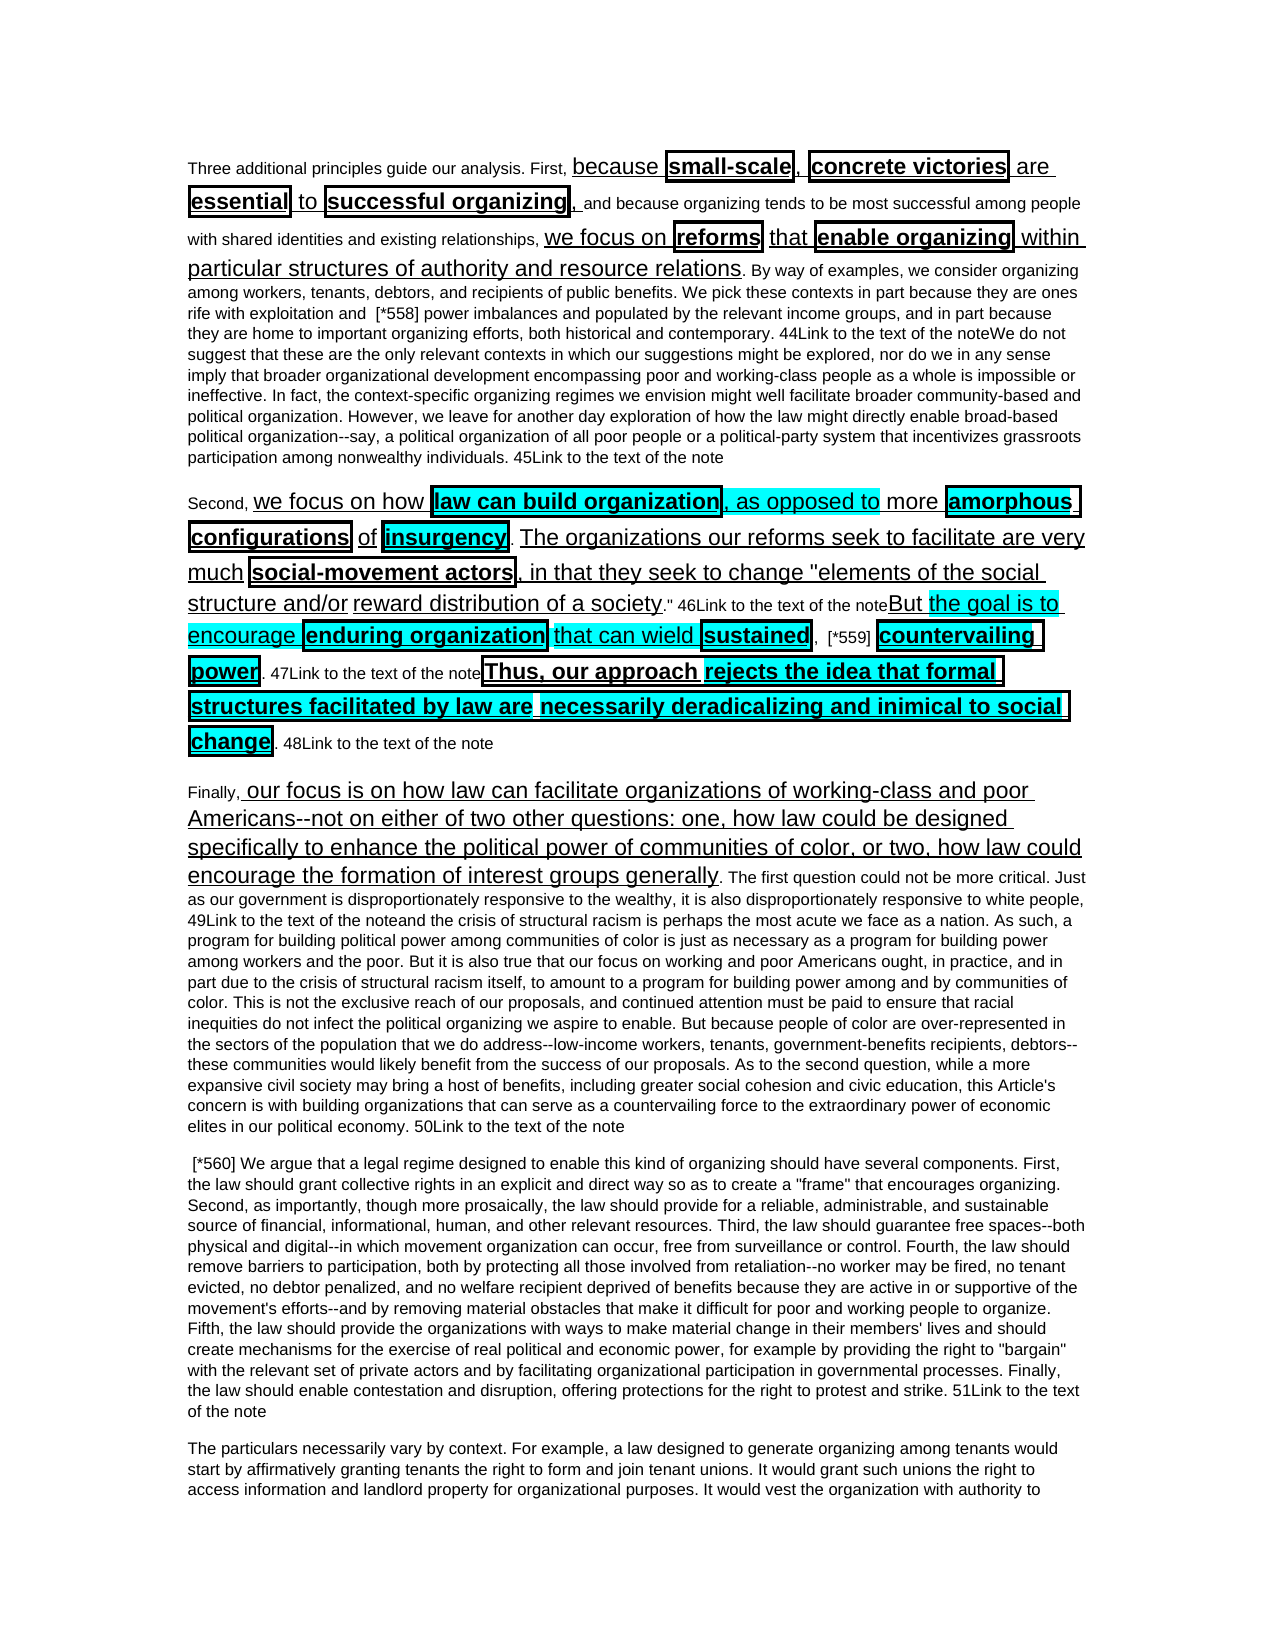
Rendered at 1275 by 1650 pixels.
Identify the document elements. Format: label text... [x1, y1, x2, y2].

text Three additional principles guide our analysis. First, because small-scale, concrete victories are essential to successful organizing, and because organizing tends to be most successful among people with shared identities and existing relationships, we focus on reforms that enable organizing within particular structures of authority and resource relations. By way of examples, we consider organizing among workers, tenants, debtors, and recipients of public benefits. We pick these contexts in part because they are ones rife with exploitation and [*558] power imbalances and populated by the relevant income groups, and in part because they are home to important organizing efforts, both historical and contemporary. 44Link to the text of the noteWe do not suggest that these are the only relevant contexts in which our suggestions might be explored, nor do we in any sense imply that broader organizational development encompassing poor and working-class people as a whole is impossible or ineffective. In fact, the context-specific organizing regimes we envision might well facilitate broader community-based and political organization. However, we leave for another day exploration of how the law might directly enable broad-based political organization--say, a political organization of all poor people or a political-party system that incentivizes grassroots participation among nonwealthy individuals. 45Link to the text of the note [187, 150, 1087, 467]
text Finally, our focus is on how law can facilitate organizations of working-class and poor Americans--not on either of two other questions: one, how law could be designed specifically to enhance the political power of communities of color, or two, how law could encourage the formation of interest groups generally. The first question could not be more critical. Just as our government is disproportionately responsive to the wealthy, it is also disproportionately responsive to white people, 49Link to the text of the noteand the crisis of structural racism is perhaps the most acute we face as a nation. As such, a program for building political power among communities of color is just as necessary as a program for building power among workers and the poor. But it is also true that our focus on working and poor Americans ought, in practice, and in part due to the crisis of structural racism itself, to amount to a program for building power among and by communities of color. This is not the exclusive reach of our proposals, and continued attention must be paid to ensure that racial inequities do not infect the political organizing we aspire to enable. But because people of color are over-represented in the sectors of the population that we do address--low-income workers, tenants, government-benefits recipients, debtors--these communities would likely benefit from the success of our proposals. As to the second question, while a more expansive civil society may bring a host of benefits, including greater social cohesion and civic education, this Article's concern is with building organizations that can serve as a countervailing force to the extraordinary power of economic elites in our political economy. 50Link to the text of the note [187, 777, 1087, 1136]
text Second, we focus on how law can build organization, as opposed to more amorphous configurations of insurgency. The organizations our reforms seek to facilitate are very much social-movement actors, in that they seek to change "elements of the social structure and/or reward distribution of a society." 46Link to the text of the noteBut the goal is to encourage enduring organization that can wield sustained, [*559] countervailing power. 47Link to the text of the noteThus, our approach rejects the idea that formal structures facilitated by law are necessarily deradicalizing and inimical to social change. 48Link to the text of the note [187, 485, 1087, 757]
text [187, 1439, 1087, 1499]
text [*560] We argue that a legal regime designed to enable this kind of organizing should have several components. First, the law should grant collective rights in an explicit and direct way so as to create a "frame" that encourages organizing. Second, as importantly, though more prosaically, the law should provide for a reliable, administrable, and sustainable source of financial, informational, human, and other relevant resources. Third, the law should guarantee free spaces--both physical and digital--in which movement organization can occur, free from surveillance or control. Fourth, the law should remove barriers to participation, both by protecting all those involved from retaliation--no worker may be fired, no tenant evicted, no debtor penalized, and no welfare recipient deprived of benefits because they are active in or supportive of the movement's efforts--and by removing material obstacles that make it difficult for poor and working people to organize. Fifth, the law should provide the organizations with ways to make material change in their members' lives and should create mechanisms for the exercise of real political and economic power, for example by providing the right to "bargain" with the relevant set of private actors and by facilitating organizational participation in governmental processes. Finally, the law should enable contestation and disruption, offering protections for the right to protest and strike. 51Link to the text of the note [187, 1154, 1087, 1421]
